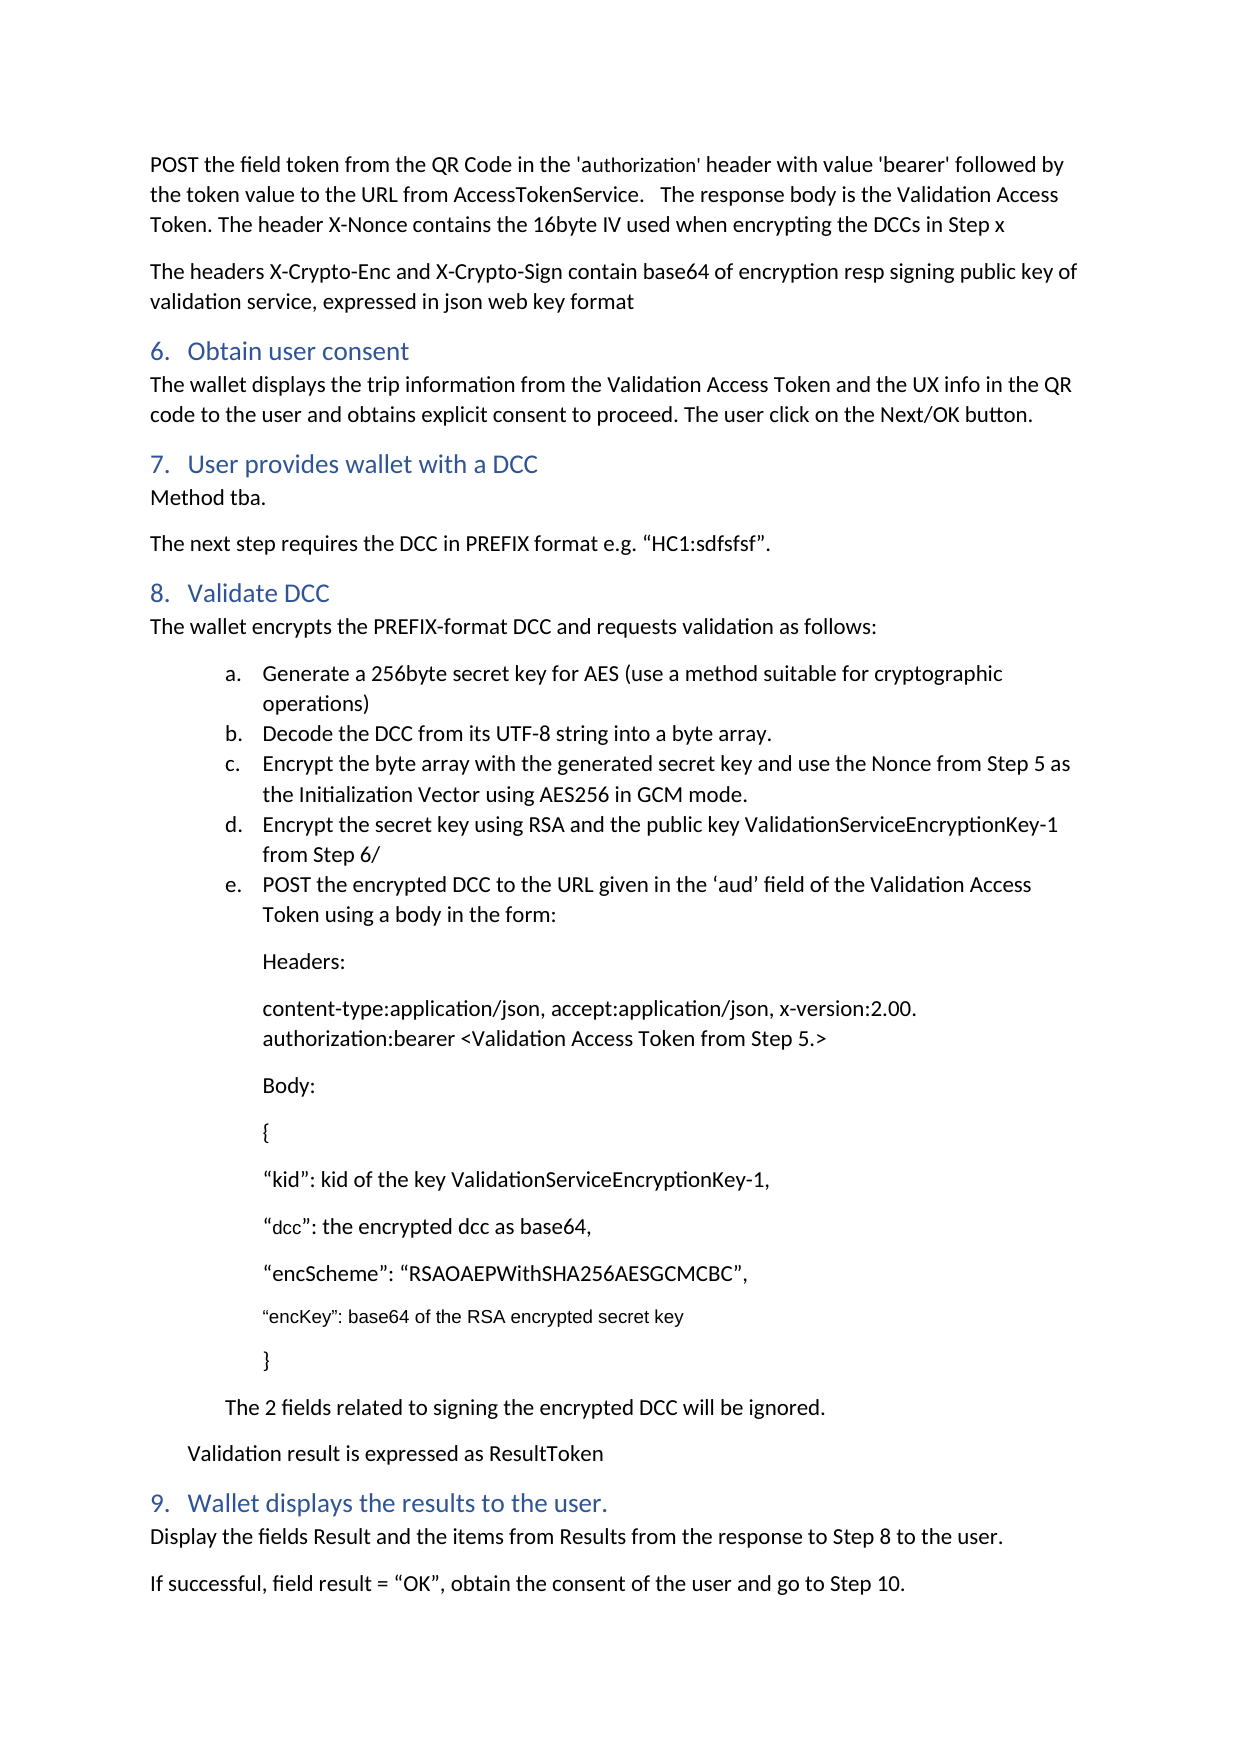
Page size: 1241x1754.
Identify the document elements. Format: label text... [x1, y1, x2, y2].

list Encrypt the byte array with the generated secret key and use the Nonce from Step 5 as the Initialization Vector using AES256 in GCM mode. [225, 749, 1090, 808]
subtitle Validate DCC [150, 576, 1090, 609]
text “kid”: kid of the key ValidationServiceEncryptionKey-1, [262, 1165, 1090, 1193]
text “encScheme”: “RSAOAEPWithSHA256AESGCMCBC”, [262, 1259, 1090, 1287]
text The 2 fields related to signing the encrypted DCC will be ignored. [187, 1393, 1090, 1421]
text Method tba. [150, 483, 1090, 511]
text The headers X-Crypto-Enc and X-Crypto-Sign contain base64 of encryption resp signing public key of validation service, expressed in json web key format [150, 257, 1090, 316]
text Display the fields Result and the items from Results from the response to Step 8 to the user. [150, 1522, 1090, 1550]
text { [262, 1118, 1090, 1146]
list Encrypt the secret key using RSA and the public key ValidationServiceEncryptionKey-1 from Step 6/ [225, 810, 1090, 868]
text If successful, field result = “OK”, obtain the consent of the user and go to Step 10. [150, 1569, 1090, 1597]
text The wallet encrypts the PREFIX-format DCC and requests validation as follows: [150, 612, 1090, 640]
text “dcc”: the encrypted dcc as base64, [262, 1212, 1090, 1240]
text Validation result is expressed as ResultToken [187, 1439, 1090, 1467]
text content-type:application/json, accept:application/json, x-version:2.00. authorization:bearer <Validation Access Token from Step 5.> [262, 994, 1090, 1053]
list Generate a 256byte secret key for AES (use a method suitable for cryptographic operations) [225, 659, 1090, 717]
subtitle Obtain user consent [150, 334, 1090, 367]
text The next step requires the DCC in PREFIX format e.g. “HC1:sdfsfsf”. [150, 529, 1090, 558]
list POST the encrypted DCC to the URL given in the ‘aud’ field of the Validation Access Token using a body in the form: [225, 870, 1090, 929]
subtitle User provides wallet with a DCC [150, 447, 1090, 480]
list Decode the DCC from its UTF-8 string into a byte array. [225, 719, 1090, 747]
text Body: [262, 1071, 1090, 1099]
text POST the field token from the QR Code in the 'authorization' header with value 'bearer' followed by the token value to the URL from AccessTokenService. The response body is the Validation Access Token. The header X-Nonce contains the 16byte IV used when encrypting the DCCs in Step x [150, 150, 1090, 238]
text “encKey”: base64 of the RSA encrypted secret key [262, 1306, 1090, 1327]
text } [262, 1346, 1090, 1374]
subtitle Wallet displays the results to the user. [150, 1486, 1090, 1519]
text Headers: [262, 947, 1090, 976]
text The wallet displays the trip information from the Validation Access Token and the UX info in the QR code to the user and obtains explicit consent to proceed. The user click on the Next/OK button. [150, 370, 1090, 428]
